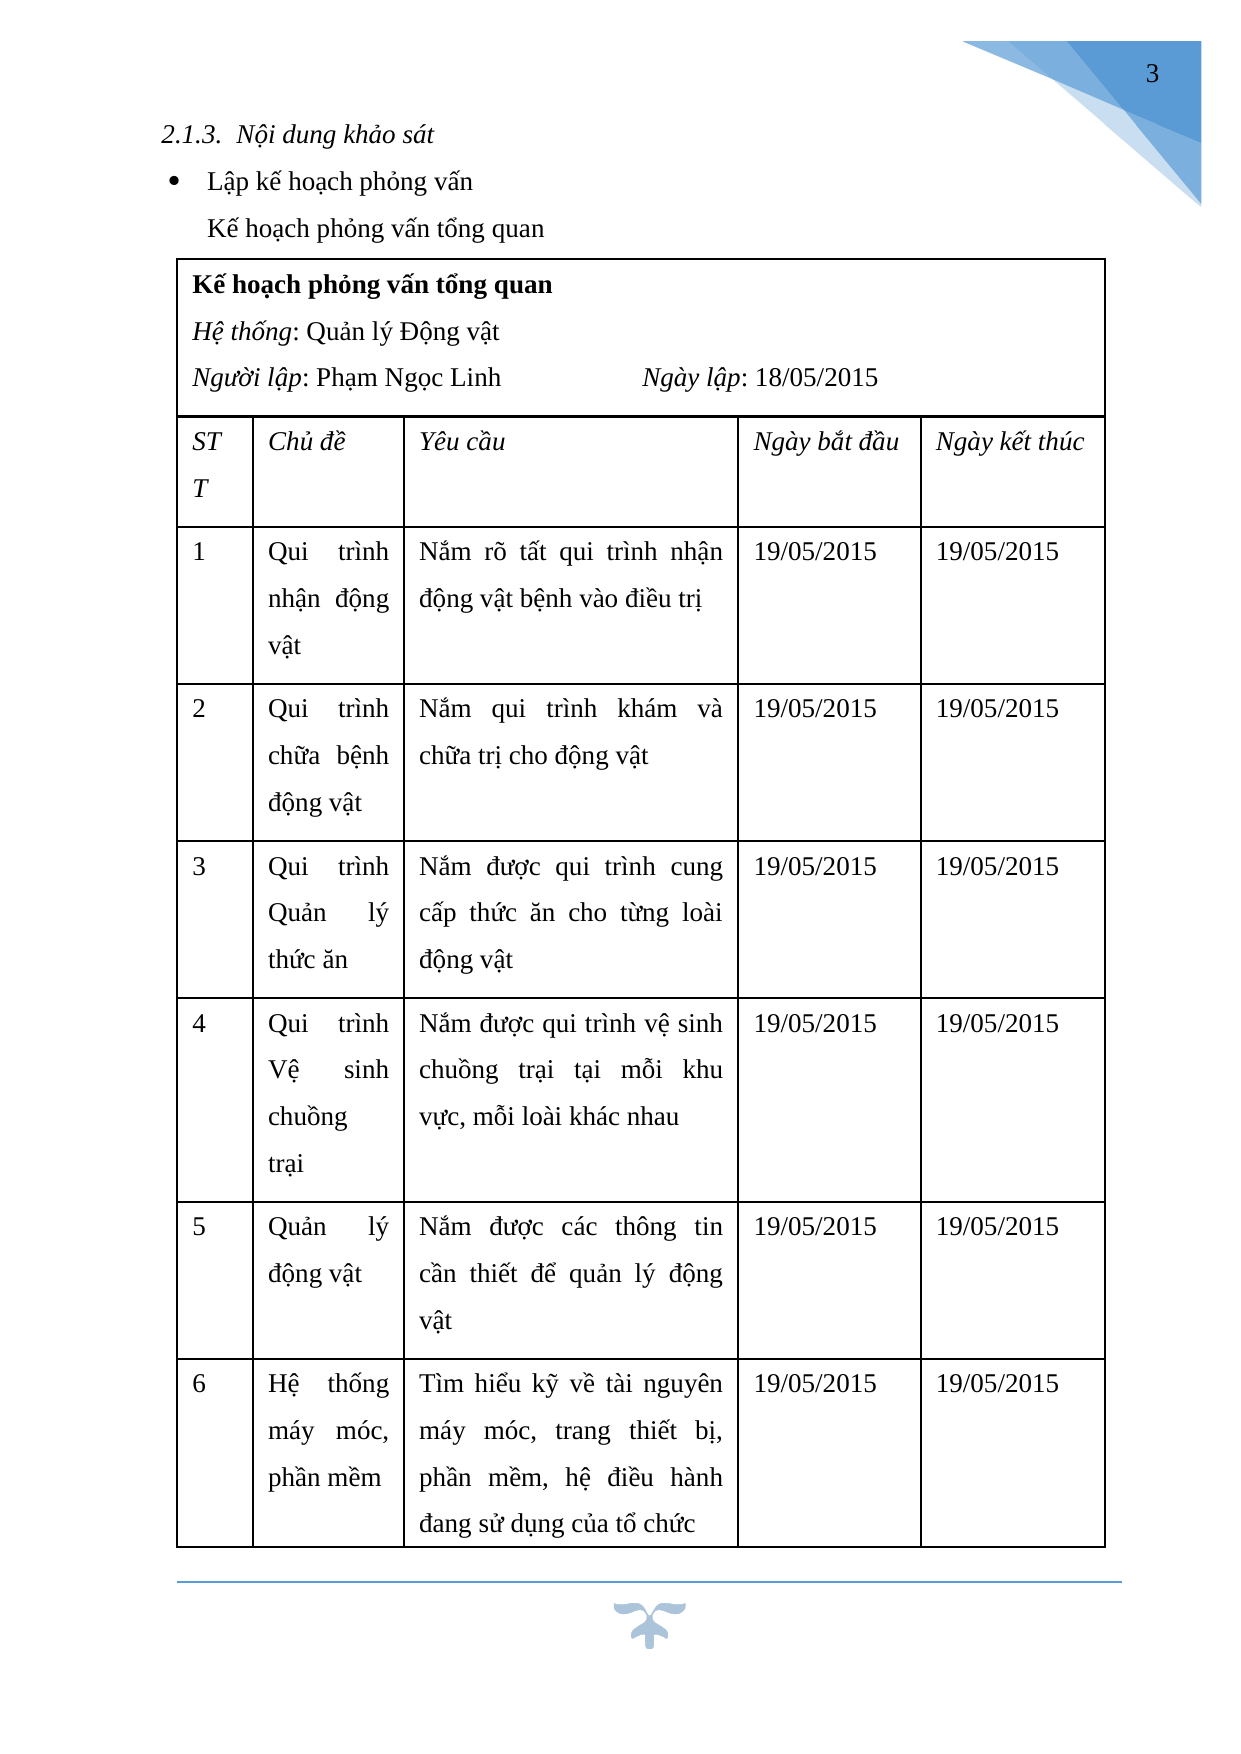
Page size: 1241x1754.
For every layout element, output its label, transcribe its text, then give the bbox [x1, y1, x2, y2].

table_cell STT [178, 418, 252, 526]
table_cell 19/05/2015 [739, 685, 920, 840]
table_cell Nắm qui trình khám và chữa trị cho động vật [405, 685, 737, 840]
table_cell 5 [178, 1203, 252, 1358]
table_cell 19/05/2015 [922, 842, 1104, 997]
table_cell 1 [178, 528, 252, 683]
table_cell Quản lý động vật [254, 1203, 403, 1358]
subtitle Nội dung khảo sát [161, 118, 1122, 149]
text Kế hoạch phỏng vấn tổng quan [207, 212, 1122, 243]
table_cell Nắm được qui trình cung cấp thức ăn cho từng loài động vật [405, 842, 737, 997]
table_cell Nắm được qui trình vệ sinh chuồng trại tại mỗi khu vực, mỗi loài khác nhau [405, 999, 737, 1201]
table_cell 19/05/2015 [922, 528, 1104, 683]
table_cell 19/05/2015 [922, 1360, 1104, 1546]
table_cell 19/05/2015 [739, 1360, 920, 1546]
table_cell Qui trình chữa bệnh động vật [254, 685, 403, 840]
table_cell 2 [178, 685, 252, 840]
table_cell 19/05/2015 [922, 1203, 1104, 1358]
table_cell Qui trình Quản lý thức ăn [254, 842, 403, 997]
table_cell Ngày kết thúc [922, 418, 1104, 526]
table_cell Nắm rõ tất qui trình nhận động vật bệnh vào điều trị [405, 528, 737, 683]
table_cell Qui trình Vệ sinh chuồng trại [254, 999, 403, 1201]
table_cell Nắm được các thông tin cần thiết để quản lý động vật [405, 1203, 737, 1358]
table_cell Chủ đề [254, 418, 403, 526]
table_cell 19/05/2015 [739, 842, 920, 997]
table_cell 6 [178, 1360, 252, 1546]
table_cell Ngày bắt đầu [739, 418, 920, 526]
table_cell 19/05/2015 [739, 528, 920, 683]
table_cell Qui trình nhận động vật [254, 528, 403, 683]
table_cell 3 [178, 842, 252, 997]
table_cell Hệ thống máy móc, phần mềm [254, 1360, 403, 1546]
table_cell Tìm hiểu kỹ về tài nguyên máy móc, trang thiết bị, phần mềm, hệ điều hành đang sử dụng của tổ chức [405, 1360, 737, 1546]
list Lập kế hoạch phỏng vấn [169, 165, 1122, 196]
table_cell 19/05/2015 [739, 1203, 920, 1358]
table_cell Yêu cầu [405, 418, 737, 526]
picture [962, 41, 1202, 207]
table_cell 19/05/2015 [922, 685, 1104, 840]
table_cell 4 [178, 999, 252, 1201]
table_cell 19/05/2015 [739, 999, 920, 1201]
table_header Kế hoạch phỏng vấn tổng quan Hệ thống: Quản lý Động vật Người lập: Phạm Ngọc Linh Ngày lập: 18/05/2015 [178, 260, 1104, 415]
table_cell 19/05/2015 [922, 999, 1104, 1201]
